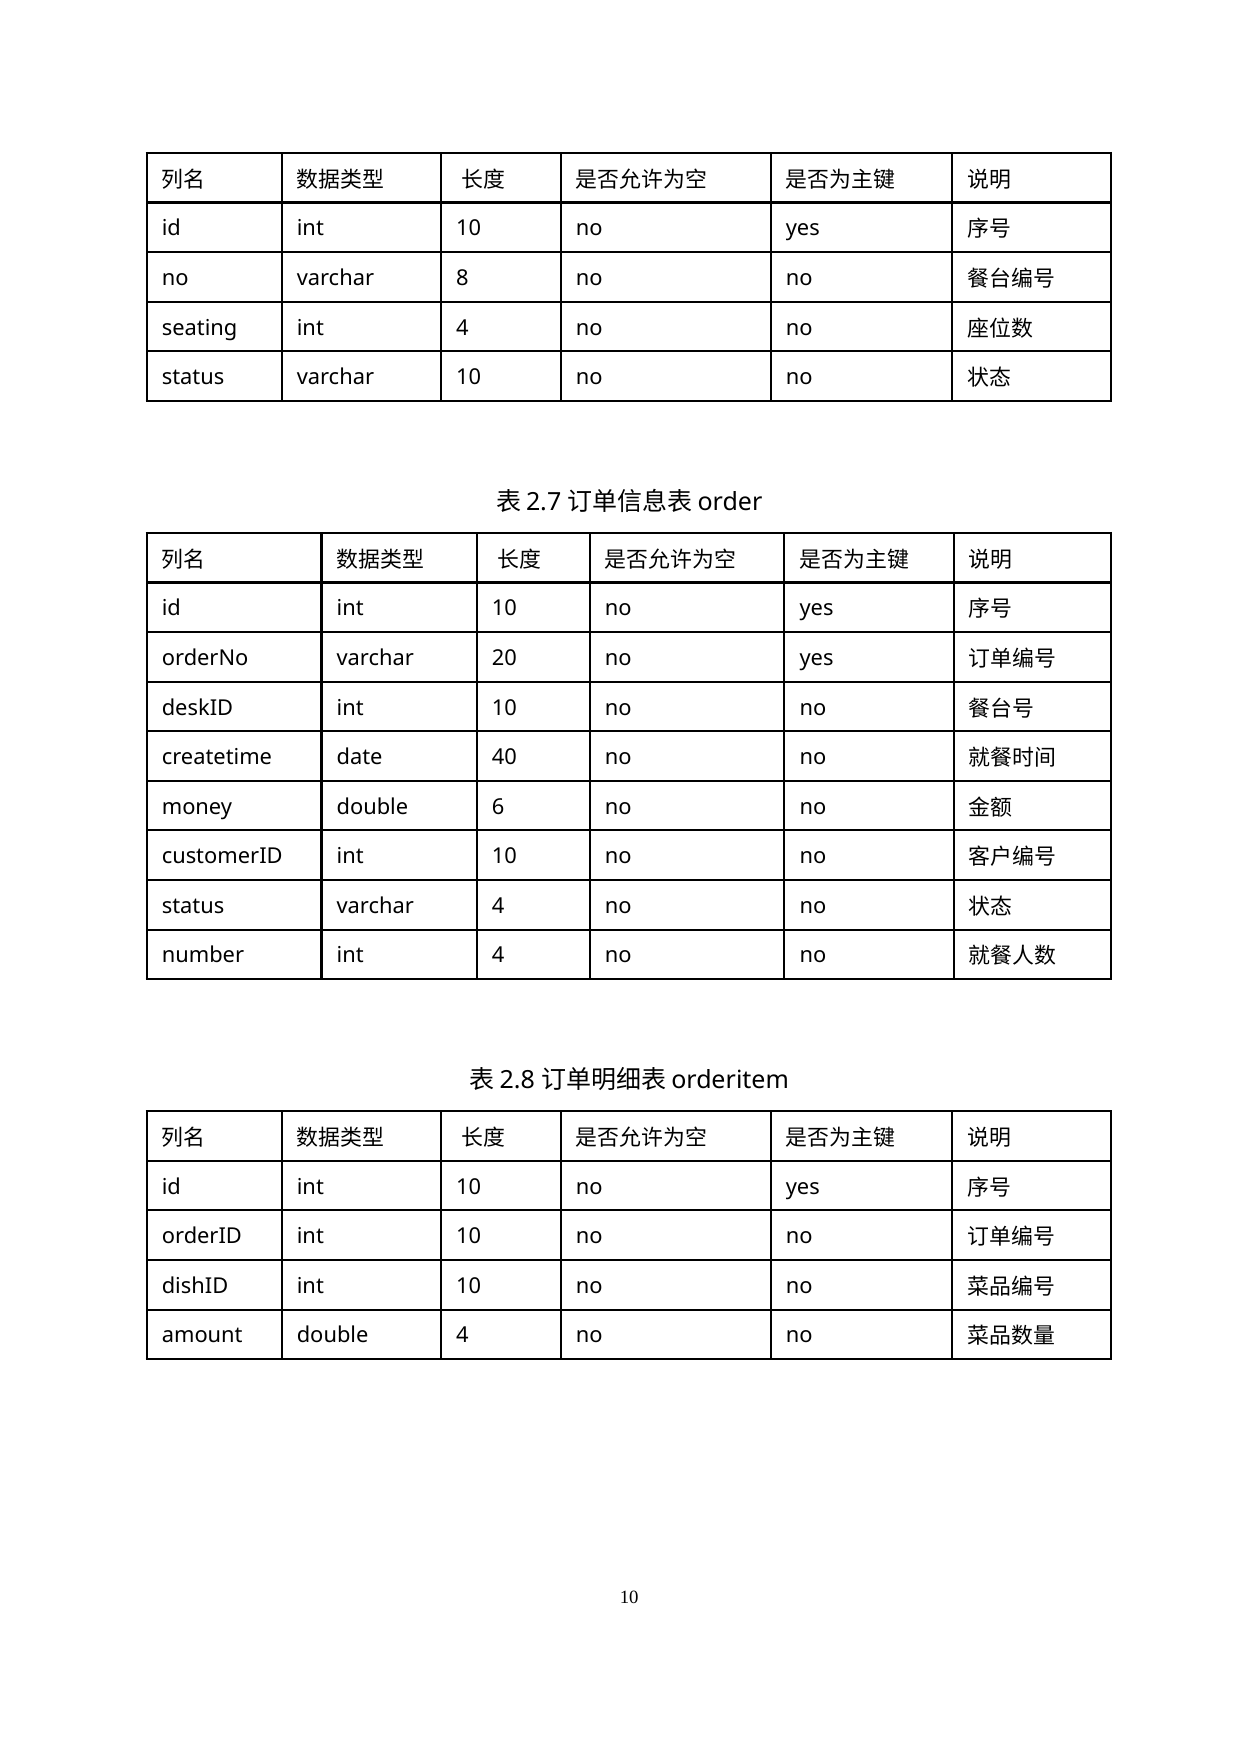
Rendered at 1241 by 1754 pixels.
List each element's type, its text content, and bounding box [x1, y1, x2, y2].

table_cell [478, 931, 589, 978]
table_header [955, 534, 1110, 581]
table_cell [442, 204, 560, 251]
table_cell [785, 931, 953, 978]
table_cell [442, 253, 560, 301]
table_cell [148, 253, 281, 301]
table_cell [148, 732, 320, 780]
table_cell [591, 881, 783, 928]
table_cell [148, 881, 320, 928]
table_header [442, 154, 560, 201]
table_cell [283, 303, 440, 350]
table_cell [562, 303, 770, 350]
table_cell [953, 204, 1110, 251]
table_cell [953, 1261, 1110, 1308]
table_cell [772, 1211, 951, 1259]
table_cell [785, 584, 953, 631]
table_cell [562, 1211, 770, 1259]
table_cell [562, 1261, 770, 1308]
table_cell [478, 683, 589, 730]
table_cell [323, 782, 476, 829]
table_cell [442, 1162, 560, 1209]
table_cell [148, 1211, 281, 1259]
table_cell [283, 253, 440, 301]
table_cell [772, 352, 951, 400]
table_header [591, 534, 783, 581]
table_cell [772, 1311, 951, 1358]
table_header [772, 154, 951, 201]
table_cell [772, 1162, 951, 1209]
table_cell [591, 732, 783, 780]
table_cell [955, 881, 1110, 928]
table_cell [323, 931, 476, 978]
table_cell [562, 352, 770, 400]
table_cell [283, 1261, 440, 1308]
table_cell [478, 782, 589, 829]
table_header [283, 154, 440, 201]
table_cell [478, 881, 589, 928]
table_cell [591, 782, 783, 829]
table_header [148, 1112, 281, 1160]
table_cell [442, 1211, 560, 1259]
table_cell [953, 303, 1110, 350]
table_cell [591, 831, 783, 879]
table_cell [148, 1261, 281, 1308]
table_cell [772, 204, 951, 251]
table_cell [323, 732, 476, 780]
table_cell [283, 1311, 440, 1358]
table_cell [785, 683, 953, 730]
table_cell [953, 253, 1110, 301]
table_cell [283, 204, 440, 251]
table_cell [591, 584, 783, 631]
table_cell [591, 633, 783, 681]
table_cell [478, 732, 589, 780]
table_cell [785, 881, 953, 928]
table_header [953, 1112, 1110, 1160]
text 表2.8 订单明细表orderitem [142, 1045, 1116, 1110]
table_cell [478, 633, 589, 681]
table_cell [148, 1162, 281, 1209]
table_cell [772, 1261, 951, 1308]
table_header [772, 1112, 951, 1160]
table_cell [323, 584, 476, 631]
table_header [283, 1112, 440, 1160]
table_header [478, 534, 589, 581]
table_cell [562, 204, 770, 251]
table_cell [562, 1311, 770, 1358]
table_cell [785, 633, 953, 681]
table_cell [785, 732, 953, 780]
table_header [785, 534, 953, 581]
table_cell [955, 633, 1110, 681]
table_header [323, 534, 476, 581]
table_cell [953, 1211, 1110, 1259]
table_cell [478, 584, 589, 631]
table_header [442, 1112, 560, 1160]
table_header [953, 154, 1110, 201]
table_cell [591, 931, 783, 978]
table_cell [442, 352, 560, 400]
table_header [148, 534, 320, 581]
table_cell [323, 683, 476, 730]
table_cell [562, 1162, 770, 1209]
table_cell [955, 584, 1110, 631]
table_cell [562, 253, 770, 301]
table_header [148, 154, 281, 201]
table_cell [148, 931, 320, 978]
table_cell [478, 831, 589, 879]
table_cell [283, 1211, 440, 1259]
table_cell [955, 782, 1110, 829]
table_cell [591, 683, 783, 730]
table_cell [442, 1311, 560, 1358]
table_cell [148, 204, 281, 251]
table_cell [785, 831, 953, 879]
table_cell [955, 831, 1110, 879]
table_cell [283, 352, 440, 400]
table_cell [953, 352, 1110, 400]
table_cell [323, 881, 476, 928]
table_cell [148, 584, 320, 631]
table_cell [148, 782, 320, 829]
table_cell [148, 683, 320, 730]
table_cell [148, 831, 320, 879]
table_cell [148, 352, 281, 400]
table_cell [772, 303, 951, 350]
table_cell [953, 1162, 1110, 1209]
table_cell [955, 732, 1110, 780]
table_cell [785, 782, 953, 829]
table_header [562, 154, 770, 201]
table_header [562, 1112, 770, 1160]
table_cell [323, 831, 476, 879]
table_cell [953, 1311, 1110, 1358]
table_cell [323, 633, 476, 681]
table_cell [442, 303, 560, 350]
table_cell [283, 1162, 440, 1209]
text 表2.7 订单信息表order [142, 467, 1116, 532]
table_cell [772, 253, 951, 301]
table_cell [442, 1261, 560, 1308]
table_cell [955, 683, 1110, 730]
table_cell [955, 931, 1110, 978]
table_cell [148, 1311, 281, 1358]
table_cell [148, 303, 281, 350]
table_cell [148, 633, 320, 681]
